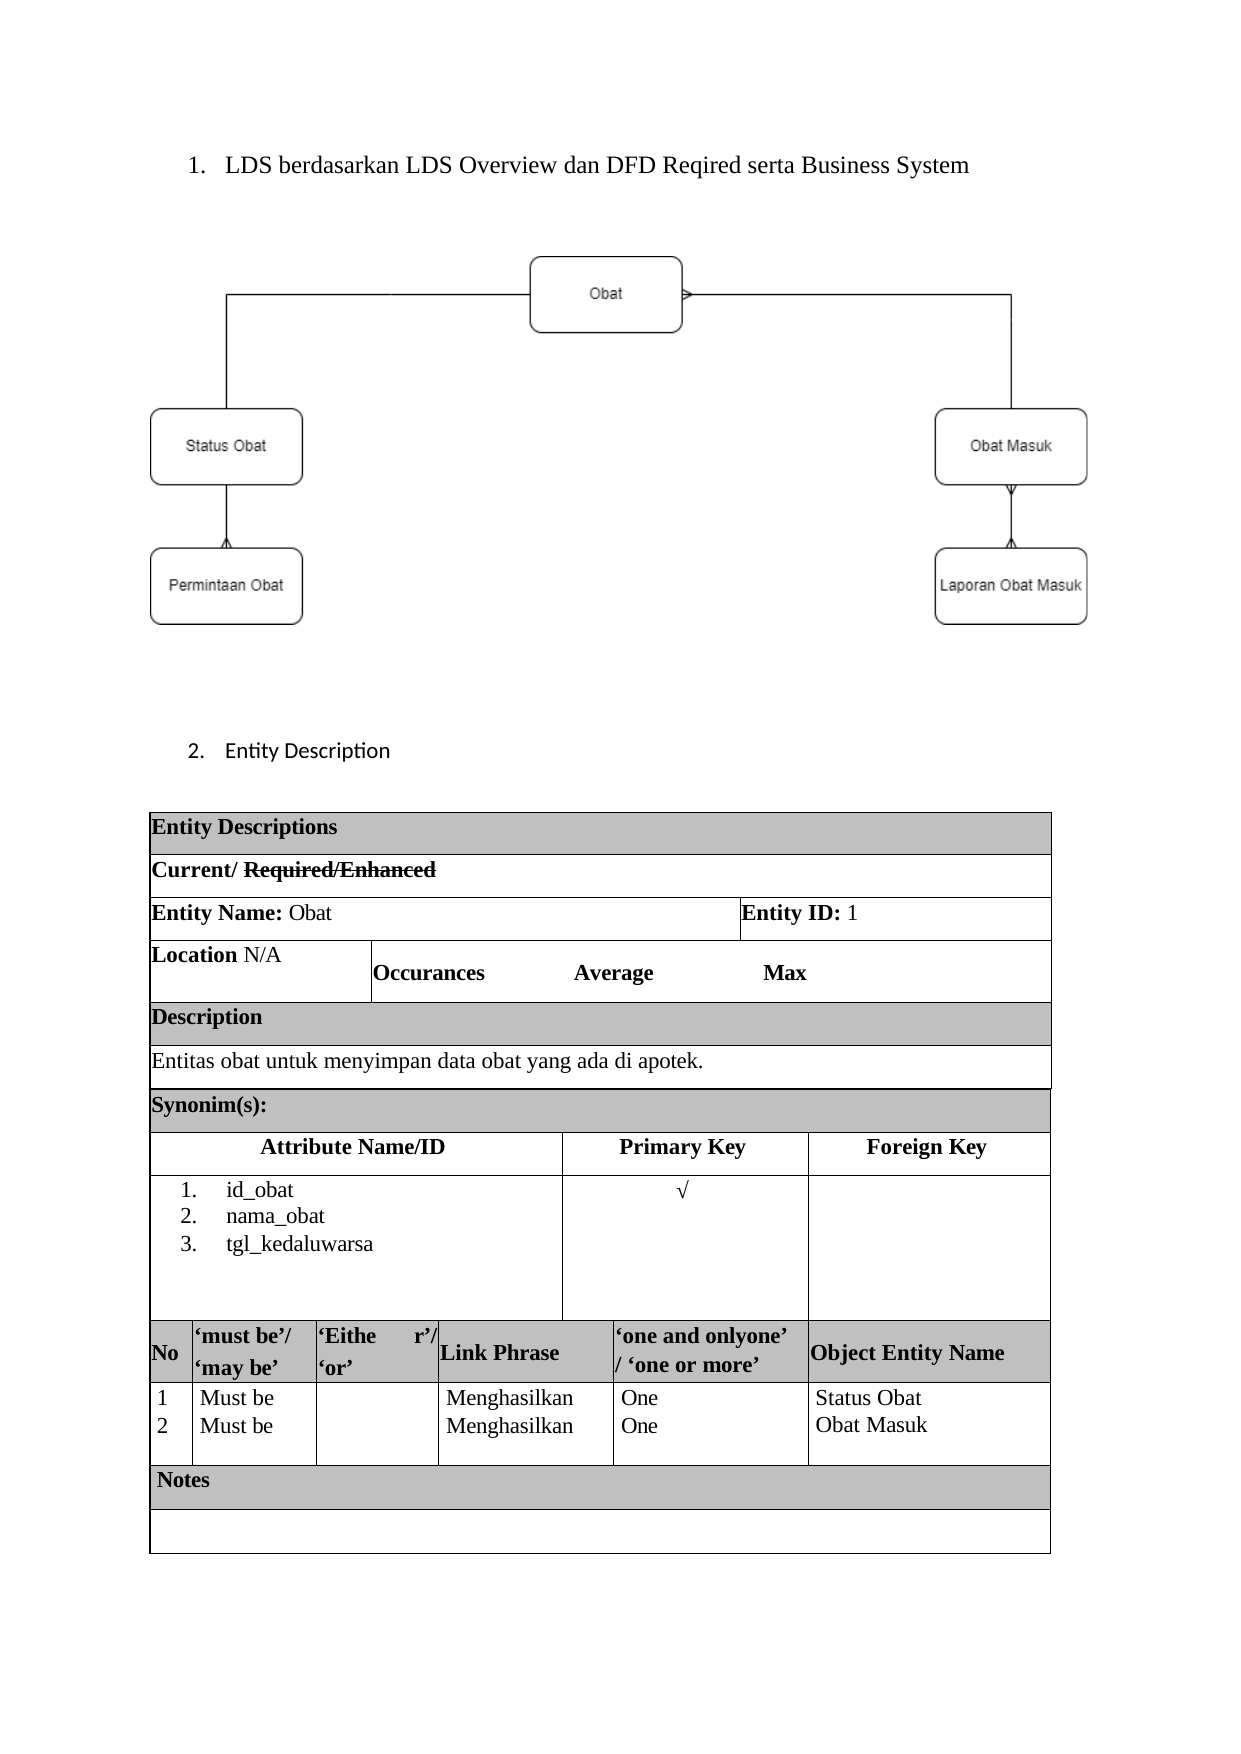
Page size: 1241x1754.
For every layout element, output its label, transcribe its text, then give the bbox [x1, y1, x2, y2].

table_cell Entity Name: Obat [151, 898, 740, 940]
list Entity Description [187, 736, 1090, 764]
table_cell Entitas obat untuk menyimpan data obat yang ada di apotek. [151, 1046, 1051, 1088]
table_cell Link Phrase [439, 1321, 613, 1382]
table_header Entity Descriptions [151, 813, 1051, 854]
table_cell id_obat nama_obat tgl_kedaluwarsa [151, 1176, 562, 1320]
picture [150, 256, 1088, 625]
table_cell Menghasilkan Menghasilkan [439, 1383, 613, 1465]
table_cell Notes [151, 1466, 1050, 1509]
table_cell Object Entity Name [809, 1321, 1050, 1382]
table_cell [809, 1176, 1050, 1320]
table_cell ‘must be’/ ‘may be’ [193, 1321, 316, 1382]
table_cell Status Obat Obat Masuk [809, 1383, 1050, 1465]
table_cell Current/ Required/Enhanced [151, 855, 1051, 897]
table_cell Occurances Average Max [372, 941, 1051, 1002]
table_cell No [151, 1321, 192, 1382]
table_cell Location N/A [151, 941, 371, 1002]
table_cell Description [151, 1003, 1051, 1045]
list LDS berdasarkan LDS Overview dan DFD Reqired serta Business System [187, 150, 1090, 179]
table_cell √ [563, 1176, 808, 1320]
table_cell One One [614, 1383, 808, 1465]
table_cell Entity ID: 1 [741, 898, 1051, 940]
table_cell Attribute Name/ID [151, 1133, 562, 1175]
table_cell 1 2 [151, 1383, 192, 1465]
table_cell ‘Eithe r’/ ‘or’ [317, 1321, 438, 1382]
table_cell Primary Key [563, 1133, 808, 1175]
table_cell Must be Must be [193, 1383, 316, 1465]
table_cell [151, 1510, 1050, 1553]
table_cell [317, 1383, 438, 1465]
table_cell Foreign Key [809, 1133, 1050, 1175]
table_header Synonim(s): [151, 1090, 1050, 1132]
table_cell ‘one and onlyone’ / ‘one or more’ [614, 1321, 808, 1382]
